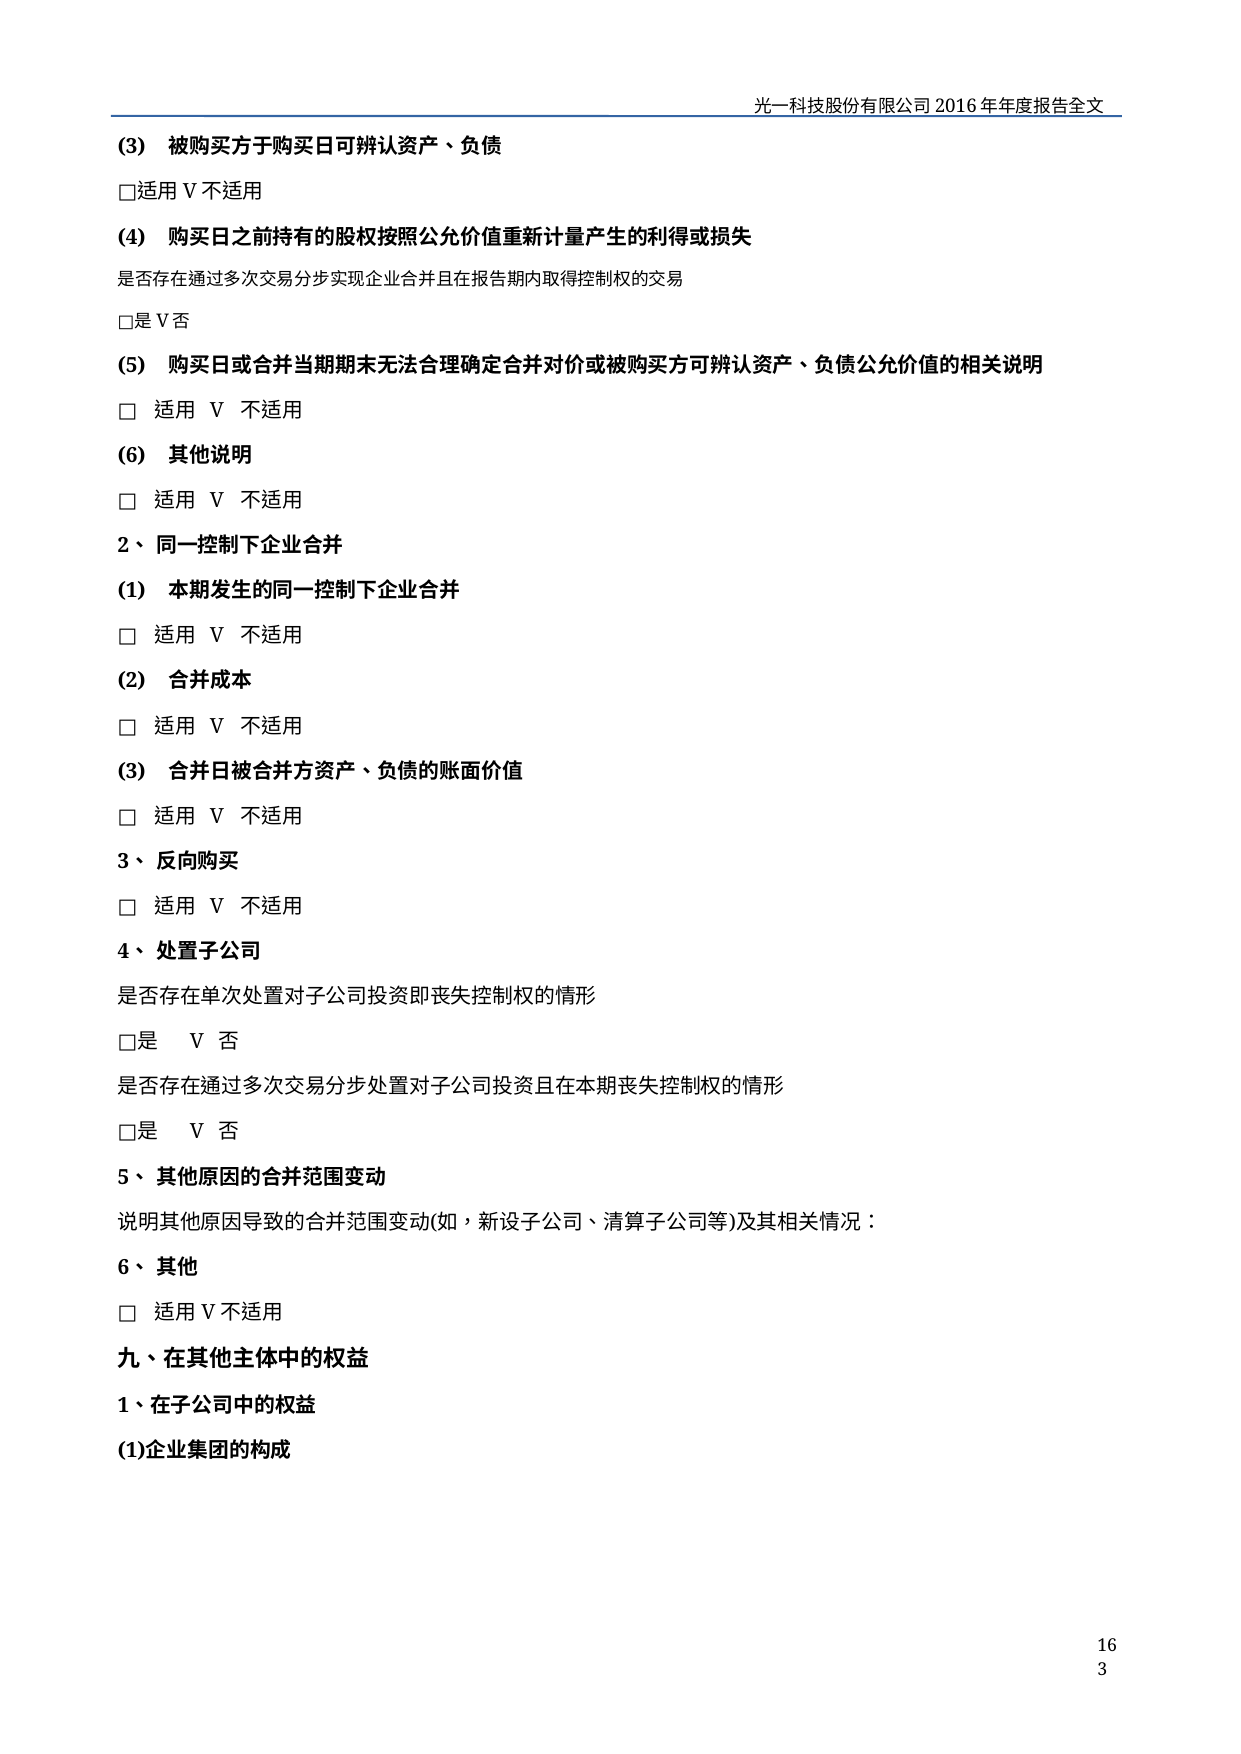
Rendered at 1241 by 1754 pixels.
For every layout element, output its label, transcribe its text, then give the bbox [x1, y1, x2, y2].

text □是 V否 [98, 308, 1144, 333]
list 适用 V 不适用 [98, 395, 1144, 423]
text 6、 其他 [98, 1252, 1144, 1280]
list 被购买方于购买日可辨认资产、负债 [98, 132, 1144, 160]
text □是 V 否 [98, 1026, 1144, 1055]
list 适用 V 不适用 [98, 711, 1144, 739]
list 适用 V 不适用 [98, 621, 1144, 649]
text 是否存在通过多次交易分步处置对子公司投资且在本期丧失控制权的情形 [98, 1072, 1144, 1100]
text 是否存在通过多次交易分步实现企业合并且在报告期内取得控制权的交易 [98, 267, 1144, 291]
list 适用 V 不适用 [98, 1297, 1144, 1326]
text (1)企业集团的构成 [98, 1435, 1144, 1464]
list 其他说明 [98, 440, 1144, 468]
list 适用 V 不适用 [98, 485, 1144, 514]
text □是 V 否 [98, 1117, 1144, 1145]
text 4、 处置子公司 [98, 936, 1144, 965]
list 购买日之前持有的股权按照公允价值重新计量产生的利得或损失 [98, 222, 1144, 250]
list 购买日或合并当期期末无法合理确定合并对价或被购买方可辨认资产、负债公允价值的相关说明 [98, 350, 1144, 378]
list 合并日被合并方资产、负债的账面价值 [98, 756, 1144, 784]
list 适用 V 不适用 [98, 801, 1144, 829]
text 5、 其他原因的合并范围变动 [98, 1162, 1144, 1190]
text 1、在子公司中的权益 [98, 1390, 1144, 1418]
text 九、在其他主体中的权益 [98, 1342, 1144, 1373]
list 合并成本 [98, 666, 1144, 694]
list 适用 V 不适用 [98, 891, 1144, 919]
text 说明其他原因导致的合并范围变动(如，新设子公司、清算子公司等)及其相关情况： [98, 1207, 1144, 1235]
list 本期发生的同一控制下企业合并 [98, 575, 1144, 604]
text 2、 同一控制下企业合并 [98, 530, 1144, 559]
text 3、 反向购买 [98, 846, 1144, 874]
text 是否存在单次处置对子公司投资即丧失控制权的情形 [98, 981, 1144, 1010]
text □适用V不适用 [98, 177, 1144, 205]
